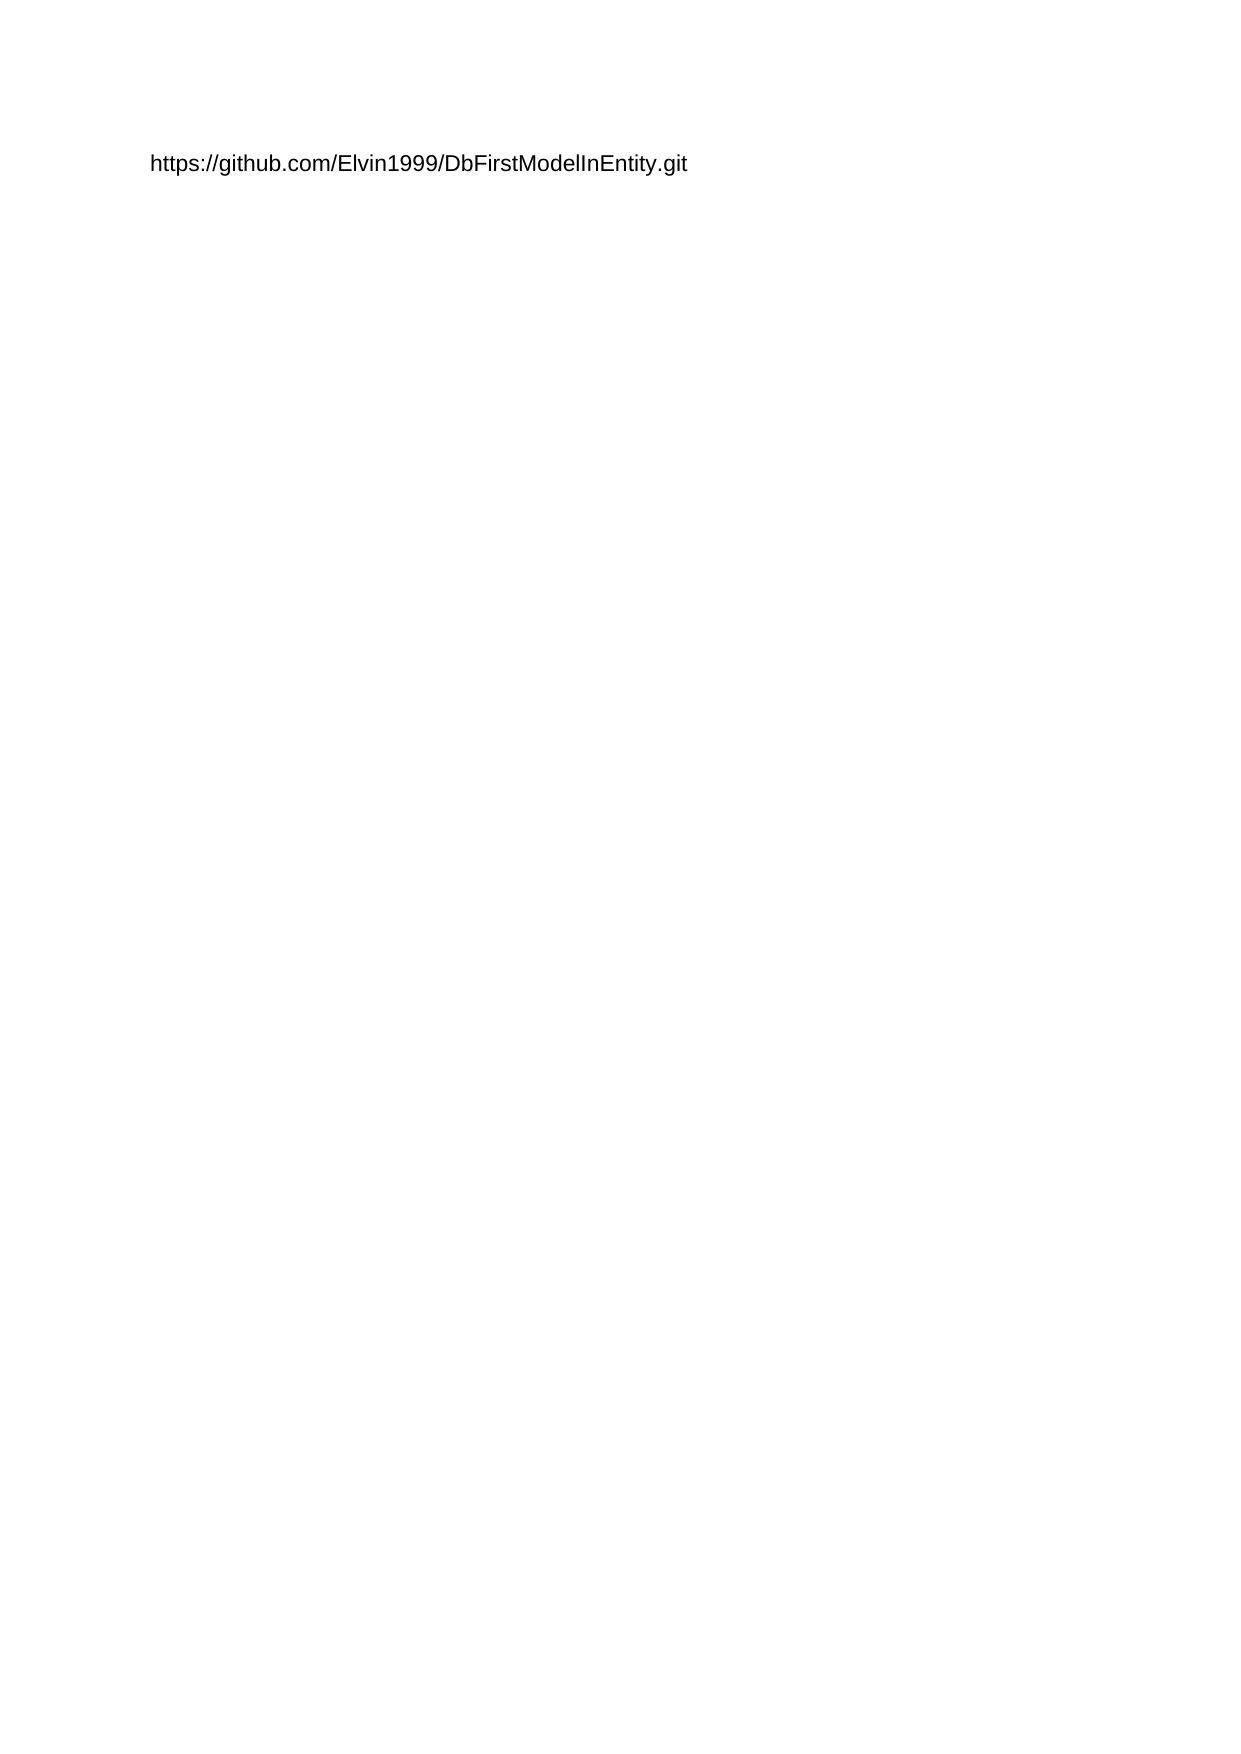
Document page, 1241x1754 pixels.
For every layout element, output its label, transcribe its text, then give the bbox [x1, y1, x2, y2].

text https://github.com/Elvin1999/DbFirstModelInEntity.git [150, 150, 1090, 176]
